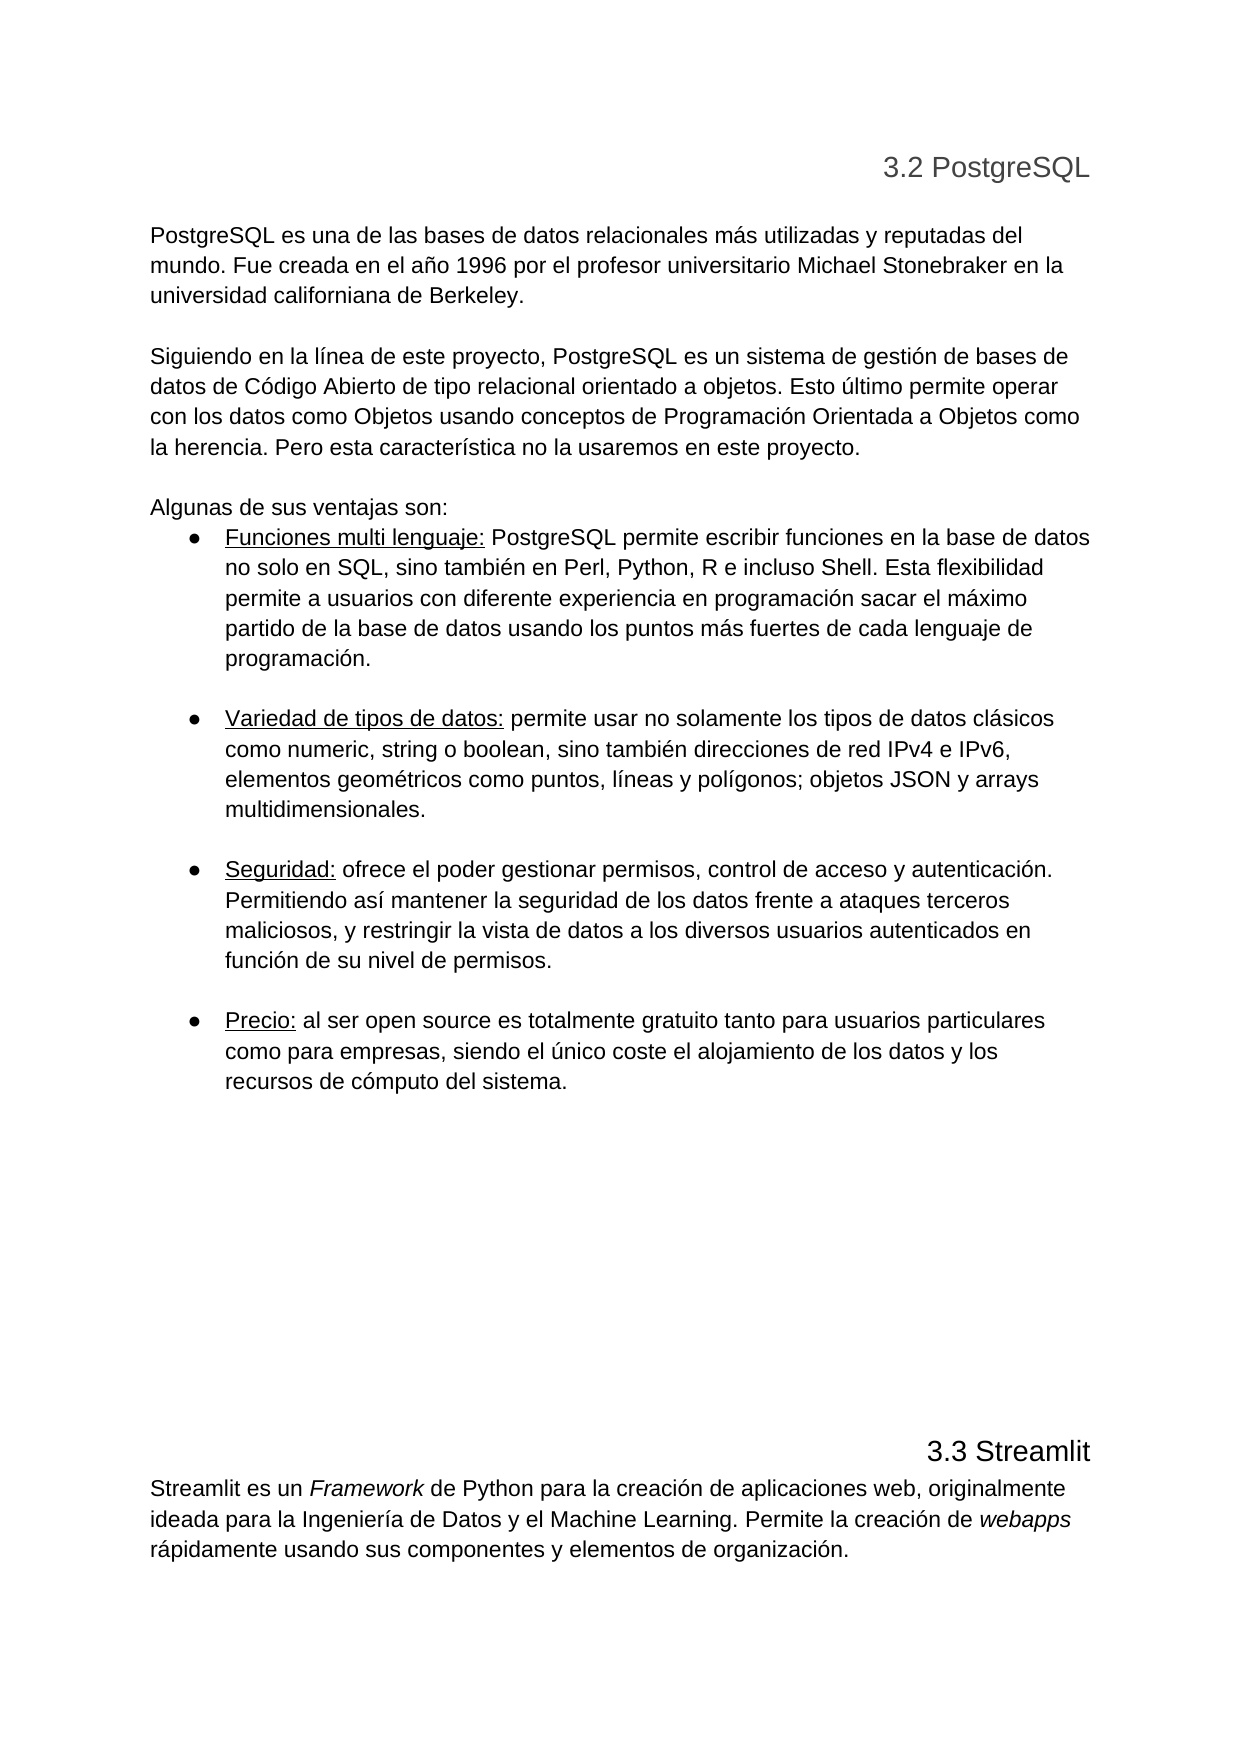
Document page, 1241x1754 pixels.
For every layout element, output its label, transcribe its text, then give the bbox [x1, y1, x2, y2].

text PostgreSQL es una de las bases de datos relacionales más utilizadas y reputadas del mundo. Fue creada en el año 1996 por el profesor universitario Michael Stonebraker en la universidad californiana de Berkeley. [150, 222, 1090, 309]
list Precio: al ser open source es totalmente gratuito tanto para usuarios particulares como para empresas, siendo el único coste el alojamiento de los datos y los recursos de cómputo del sistema. [187, 1007, 1090, 1094]
text Streamlit es un Framework de Python para la creación de aplicaciones web, originalmente ideada para la Ingeniería de Datos y el Machine Learning. Permite la creación de webapps rápidamente usando sus componentes y elementos de organización. [150, 1475, 1090, 1562]
list Funciones multi lenguaje: PostgreSQL permite escribir funciones en la base de datos no solo en SQL, sino también en Perl, Python, R e incluso Shell. Esta flexibilidad permite a usuarios con diferente experiencia en programación sacar el máximo partido de la base de datos usando los puntos más fuertes de cada lenguaje de programación. [187, 524, 1090, 671]
subtitle 3.2 PostgreSQL [150, 150, 1090, 183]
text Algunas de sus ventajas son: [150, 494, 1090, 520]
text Siguiendo en la línea de este proyecto, PostgreSQL es un sistema de gestión de bases de datos de Código Abierto de tipo relacional orientado a objetos. Esto último permite operar con los datos como Objetos usando conceptos de Programación Orientada a Objetos como la herencia. Pero esta característica no la usaremos en este proyecto. [150, 343, 1090, 460]
subtitle 3.3 Streamlit [150, 1433, 1090, 1467]
list Seguridad: ofrece el poder gestionar permisos, control de acceso y autenticación. Permitiendo así mantener la seguridad de los datos frente a ataques terceros maliciosos, y restringir la vista de datos a los diversos usuarios autenticados en función de su nivel de permisos. [187, 856, 1090, 973]
list Variedad de tipos de datos: permite usar no solamente los tipos de datos clásicos como numeric, string o boolean, sino también direcciones de red IPv4 e IPv6, elementos geométricos como puntos, líneas y polígonos; objetos JSON y arrays multidimensionales. [187, 705, 1090, 822]
